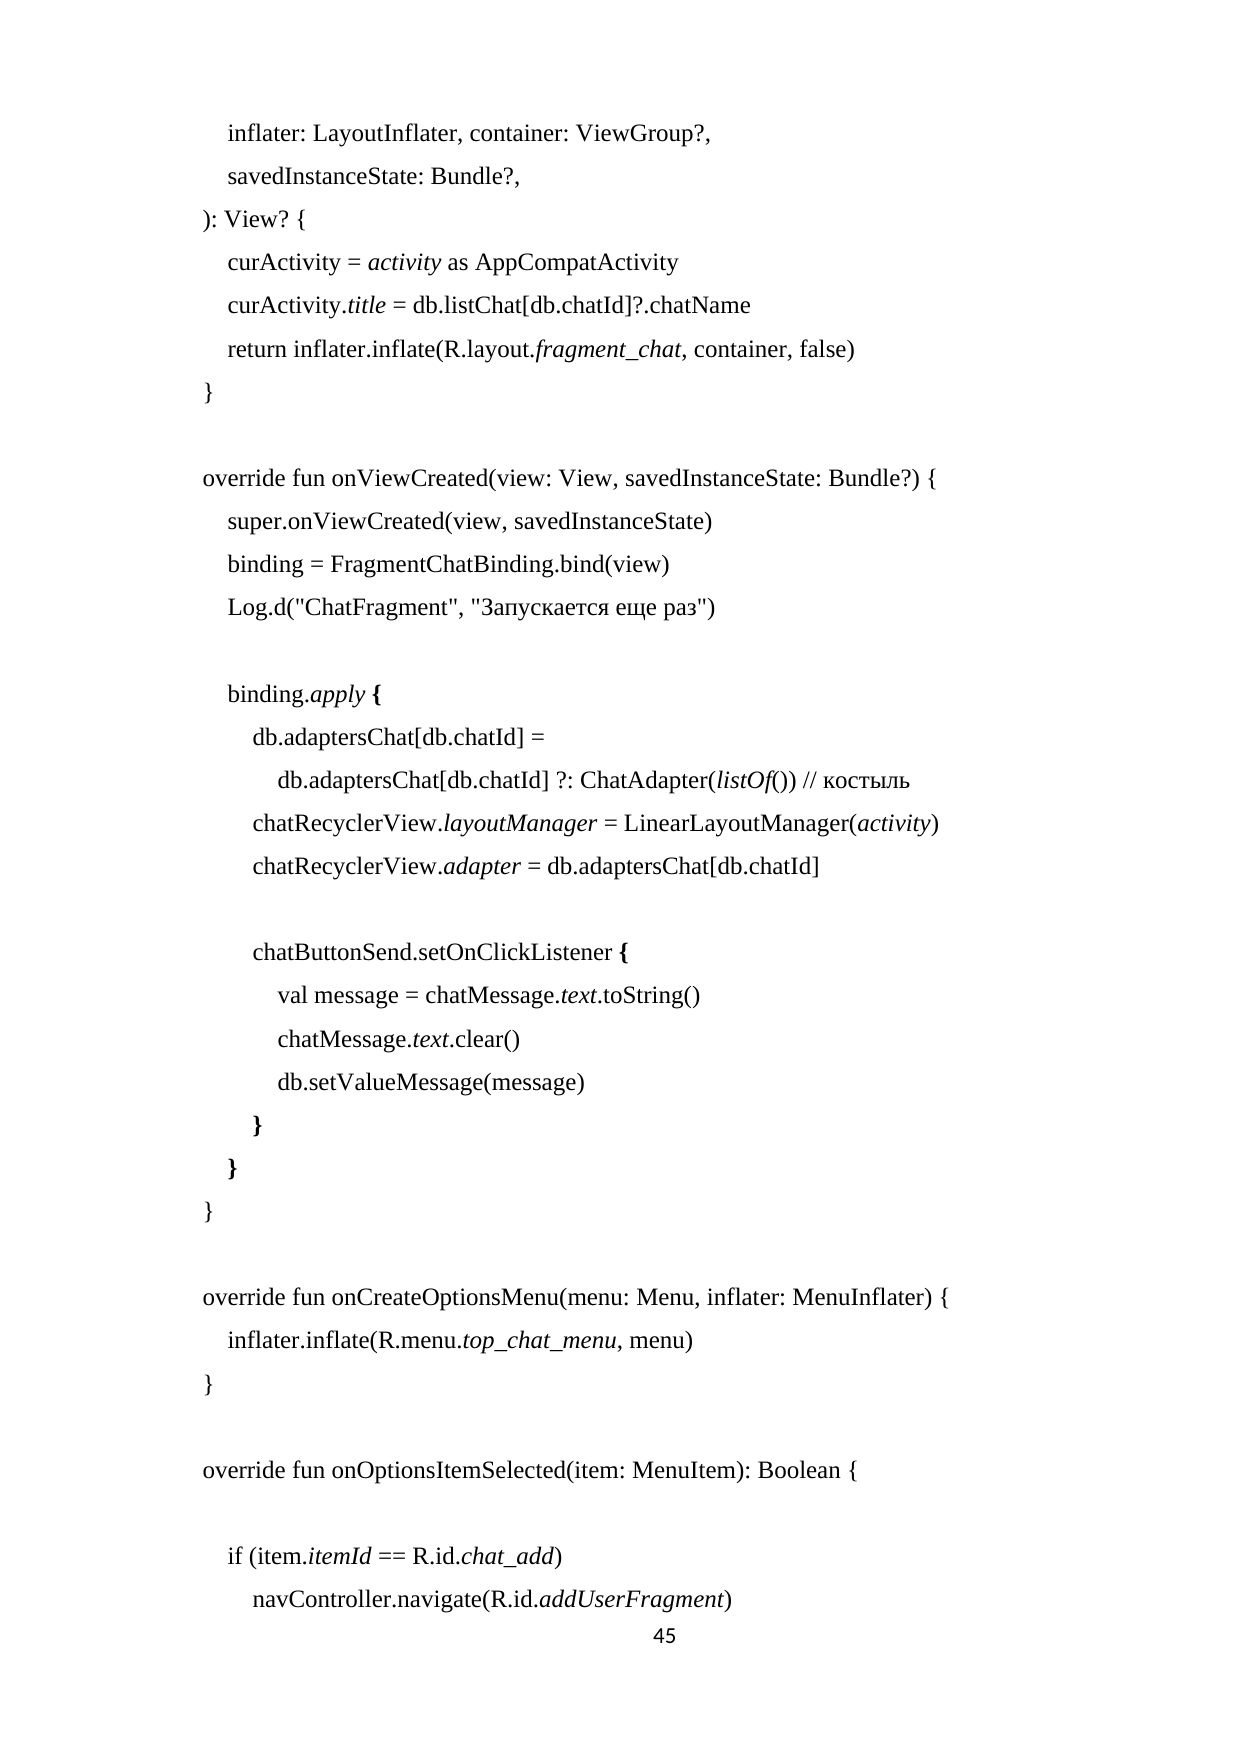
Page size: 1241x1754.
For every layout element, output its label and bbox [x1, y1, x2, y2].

text [177, 118, 1152, 1613]
